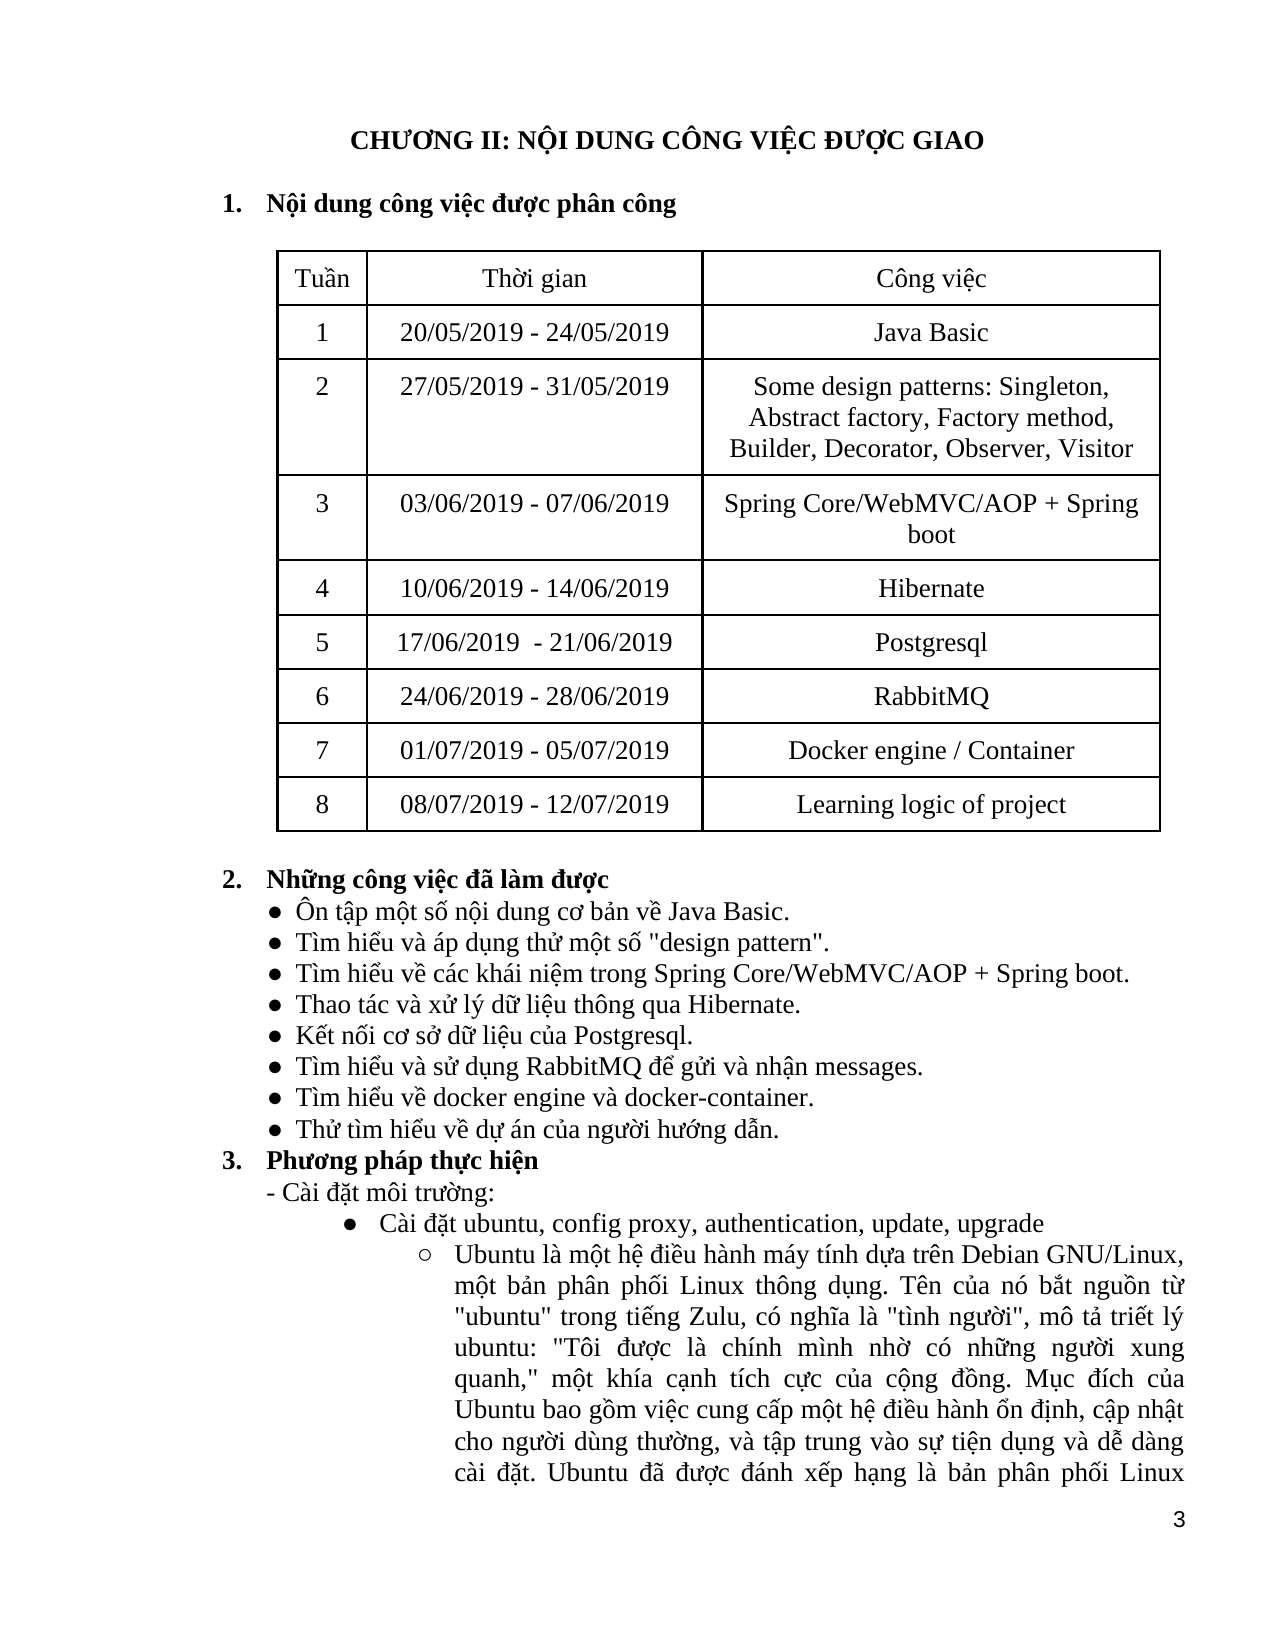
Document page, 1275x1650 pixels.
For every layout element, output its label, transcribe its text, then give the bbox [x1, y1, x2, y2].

table_cell Learning logic of project [704, 778, 1159, 830]
table_cell 4 [279, 561, 366, 613]
table_cell Spring Core/WebMVC/AOP + Spring boot [704, 476, 1159, 559]
table_cell 8 [279, 778, 366, 830]
table_cell 08/07/2019 - 12/07/2019 [368, 778, 701, 830]
table_cell 27/05/2019 - 31/05/2019 [368, 360, 701, 474]
subtitle Nội dung công việc được phân công [222, 187, 1185, 218]
table_cell Docker engine / Container [704, 724, 1159, 776]
table_cell 24/06/2019 - 28/06/2019 [368, 670, 701, 722]
table_cell 10/06/2019 - 14/06/2019 [368, 561, 701, 613]
table_cell 01/07/2019 - 05/07/2019 [368, 724, 701, 776]
table_cell 2 [279, 360, 366, 474]
list Kết nối cơ sở dữ liệu của Postgresql. [267, 1019, 1185, 1050]
table_cell 3 [279, 476, 366, 559]
list Thử tìm hiểu về dự án của người hướng dẫn. [267, 1113, 1185, 1144]
table_header Công việc [704, 252, 1159, 304]
table_cell RabbitMQ [704, 670, 1159, 722]
subtitle CHƯƠNG II: NỘI DUNG CÔNG VIỆC ĐƯỢC GIAO [183, 124, 1152, 155]
table_cell 03/06/2019 - 07/06/2019 [368, 476, 701, 559]
list Tìm hiểu về các khái niệm trong Spring Core/WebMVC/AOP + Spring boot. [267, 957, 1185, 988]
subtitle Những công việc đã làm được [222, 863, 1185, 895]
text - Cài đặt môi trường: [266, 1176, 1185, 1207]
list Thao tác và xử lý dữ liệu thông qua Hibernate. [267, 988, 1185, 1019]
table_cell 6 [279, 670, 366, 722]
table_header Tuần [279, 252, 366, 304]
table_cell 1 [279, 306, 366, 358]
table_cell Postgresql [704, 616, 1159, 667]
table_cell 7 [279, 724, 366, 776]
table_cell Some design patterns: Singleton, Abstract factory, Factory method, Builder, Decorator, Observer, Visitor [704, 360, 1159, 474]
list Tìm hiểu về docker engine và docker-container. [267, 1082, 1185, 1113]
table_cell Hibernate [704, 561, 1159, 613]
table_header Thời gian [368, 252, 701, 304]
table_cell 17/06/2019 - 21/06/2019 [368, 616, 701, 667]
subtitle Phương pháp thực hiện [222, 1144, 1185, 1176]
table_cell Java Basic [704, 306, 1159, 358]
list Cài đặt ubuntu, config proxy, authentication, update, upgrade [342, 1207, 1185, 1238]
table_cell 5 [279, 616, 366, 667]
list Ôn tập một số nội dung cơ bản về Java Basic. [267, 895, 1185, 926]
list Tìm hiểu và sử dụng RabbitMQ để gửi và nhận messages. [267, 1050, 1185, 1082]
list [417, 1238, 1185, 1487]
table_cell 20/05/2019 - 24/05/2019 [368, 306, 701, 358]
list Tìm hiểu và áp dụng thử một số "design pattern". [267, 926, 1185, 957]
